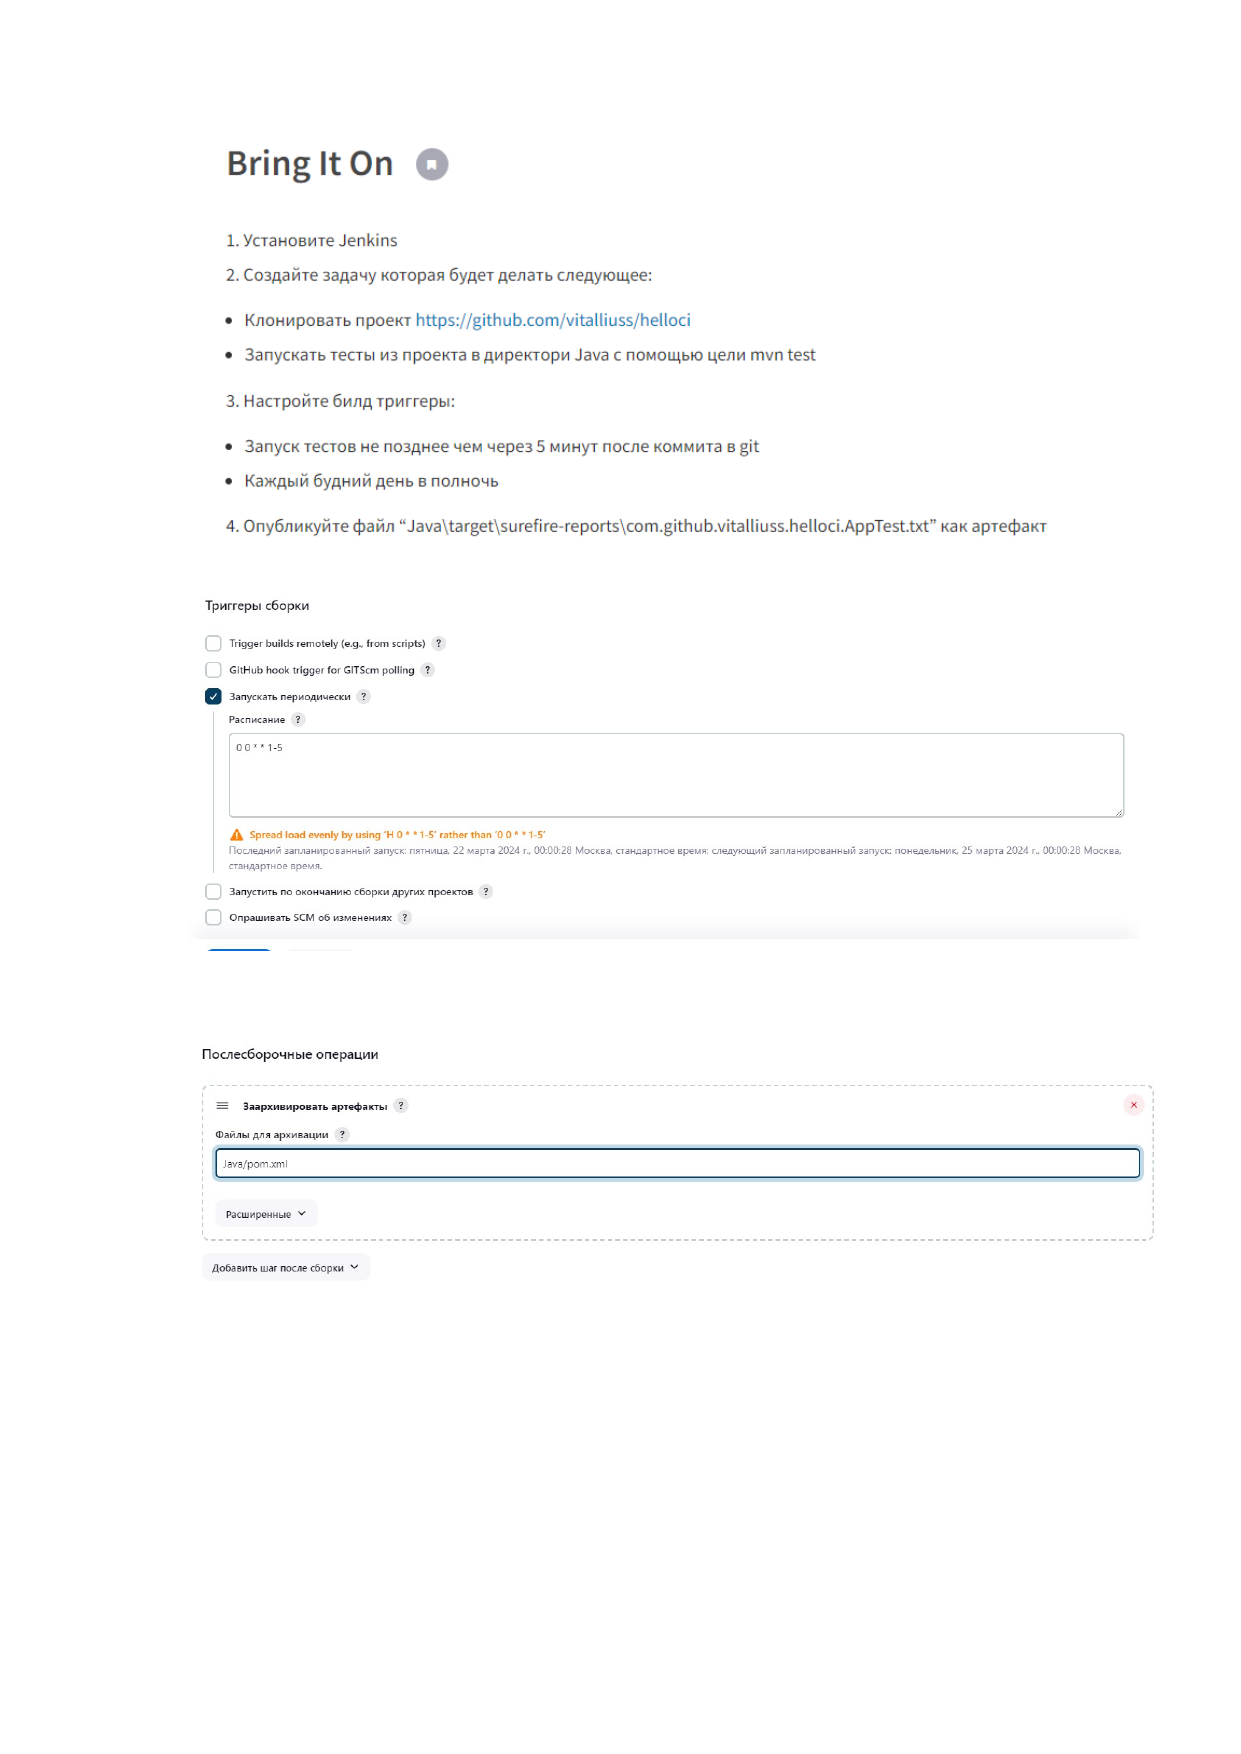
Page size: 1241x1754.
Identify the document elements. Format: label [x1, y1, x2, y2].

picture [177, 1037, 1181, 1294]
picture [177, 118, 1152, 561]
picture [188, 589, 1141, 951]
